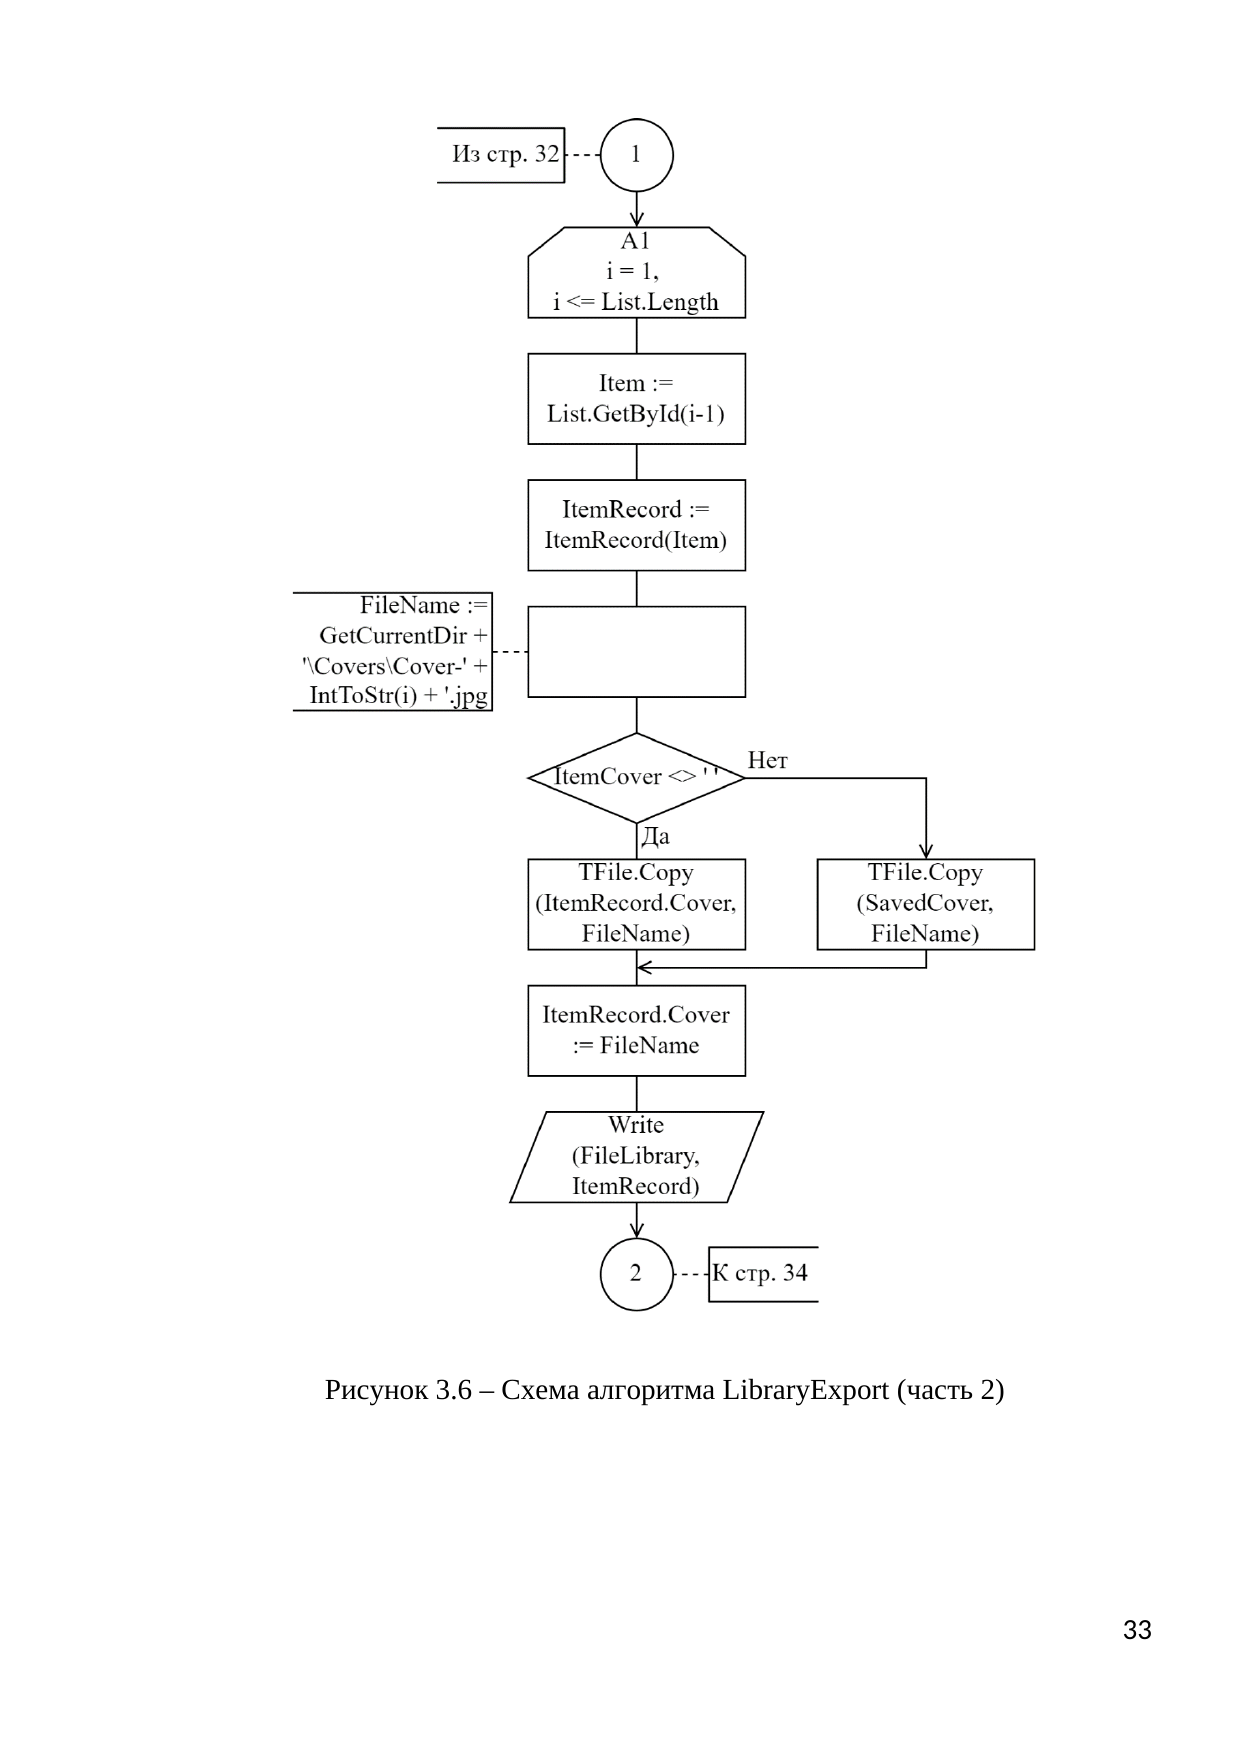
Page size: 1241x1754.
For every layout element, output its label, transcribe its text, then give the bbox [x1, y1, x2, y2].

picture [292, 118, 1037, 1313]
text Рисунок 3.6 – Схема алгоритма LibraryExport (часть 2) [177, 1372, 1152, 1405]
